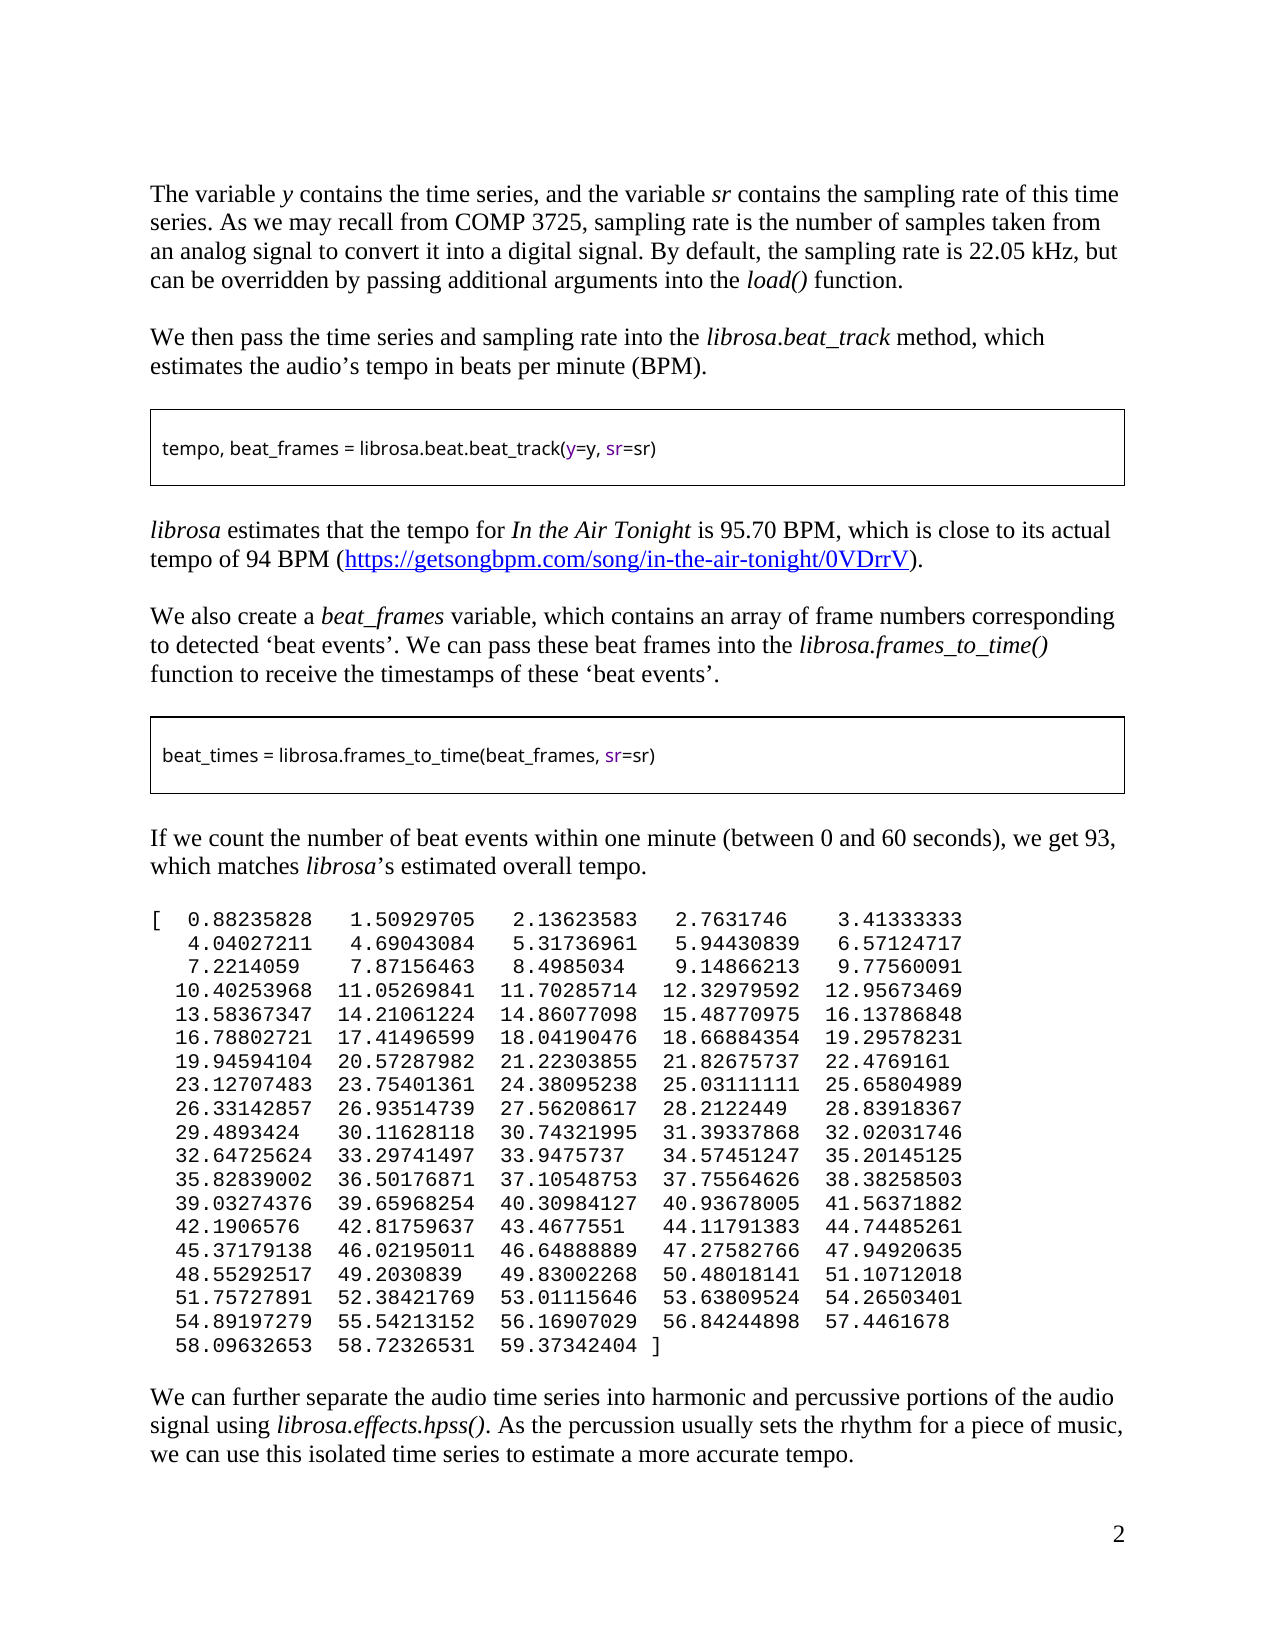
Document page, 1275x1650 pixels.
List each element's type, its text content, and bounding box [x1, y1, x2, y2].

text We also create a beat_frames variable, which contains an array of frame numbers corresponding to detected ‘beat events’. We can pass these beat frames into the librosa.frames_to_time() function to receive the timestamps of these ‘beat events’. [150, 601, 1125, 688]
text librosa estimates that the tempo for In the Air Tonight is 95.70 BPM, which is close to its actual tempo of 94 BPM (https://getsongbpm.com/song/in-the-air-tonight/0VDrrV). [150, 515, 1125, 573]
text The variable y contains the time series, and the variable sr contains the sampling rate of this time series. As we may recall from COMP 3725, sampling rate is the number of samples taken from an analog signal to convert it into a digital signal. By default, the sampling rate is 22.05 kHz, but can be overridden by passing additional arguments into the load() function. [150, 179, 1125, 294]
text We can further separate the audio time series into harmonic and percussive portions of the audio signal using librosa.effects.hpss(). As the percussion usually sets the rhythm for a piece of music, we can use this isolated time series to estimate a more accurate tempo. [150, 1382, 1125, 1468]
text 29.4893424 30.11628118 30.74321995 31.39337868 32.02031746 [150, 1122, 1125, 1145]
text 45.37179138 46.02195011 46.64888889 47.27582766 47.94920635 [150, 1240, 1125, 1264]
text 26.33142857 26.93514739 27.56208617 28.2122449 28.83918367 [150, 1098, 1125, 1122]
text 23.12707483 23.75401361 24.38095238 25.03111111 25.65804989 [150, 1074, 1125, 1098]
text 10.40253968 11.05269841 11.70285714 12.32979592 12.95673469 [150, 980, 1125, 1003]
text 19.94594104 20.57287982 21.22303855 21.82675737 22.4769161 [150, 1051, 1125, 1074]
text 4.04027211 4.69043084 5.31736961 5.94430839 6.57124717 [150, 933, 1125, 956]
text We then pass the time series and sampling rate into the librosa.beat_track method, which estimates the audio’s tempo in beats per minute (BPM). [150, 322, 1125, 380]
text 32.64725624 33.29741497 33.9475737 34.57451247 35.20145125 [150, 1145, 1125, 1169]
text [ 0.88235828 1.50929705 2.13623583 2.7631746 3.41333333 [150, 909, 1125, 933]
text 39.03274376 39.65968254 40.30984127 40.93678005 41.56371882 [150, 1193, 1125, 1216]
text 51.75727891 52.38421769 53.01115646 53.63809524 54.26503401 [150, 1287, 1125, 1311]
text 48.55292517 49.2030839 49.83002268 50.48018141 51.10712018 [150, 1264, 1125, 1287]
text 42.1906576 42.81759637 43.4677551 44.11791383 44.74485261 [150, 1216, 1125, 1240]
table_header beat_times = librosa.frames_to_time(beat_frames, sr=sr) [151, 718, 1124, 793]
text 54.89197279 55.54213152 56.16907029 56.84244898 57.4461678 [150, 1311, 1125, 1334]
text 16.78802721 17.41496599 18.04190476 18.66884354 19.29578231 [150, 1027, 1125, 1051]
table_header tempo, beat_frames = librosa.beat.beat_track(y=y, sr=sr) [151, 410, 1124, 485]
text 35.82839002 36.50176871 37.10548753 37.75564626 38.38258503 [150, 1169, 1125, 1193]
text If we count the number of beat events within one minute (between 0 and 60 seconds), we get 93, which matches librosa’s estimated overall tempo. [150, 823, 1125, 880]
text 13.58367347 14.21061224 14.86077098 15.48770975 16.13786848 [150, 1003, 1125, 1027]
text 58.09632653 58.72326531 59.37342404 ] [150, 1334, 1125, 1358]
text 7.2214059 7.87156463 8.4985034 9.14866213 9.77560091 [150, 956, 1125, 980]
